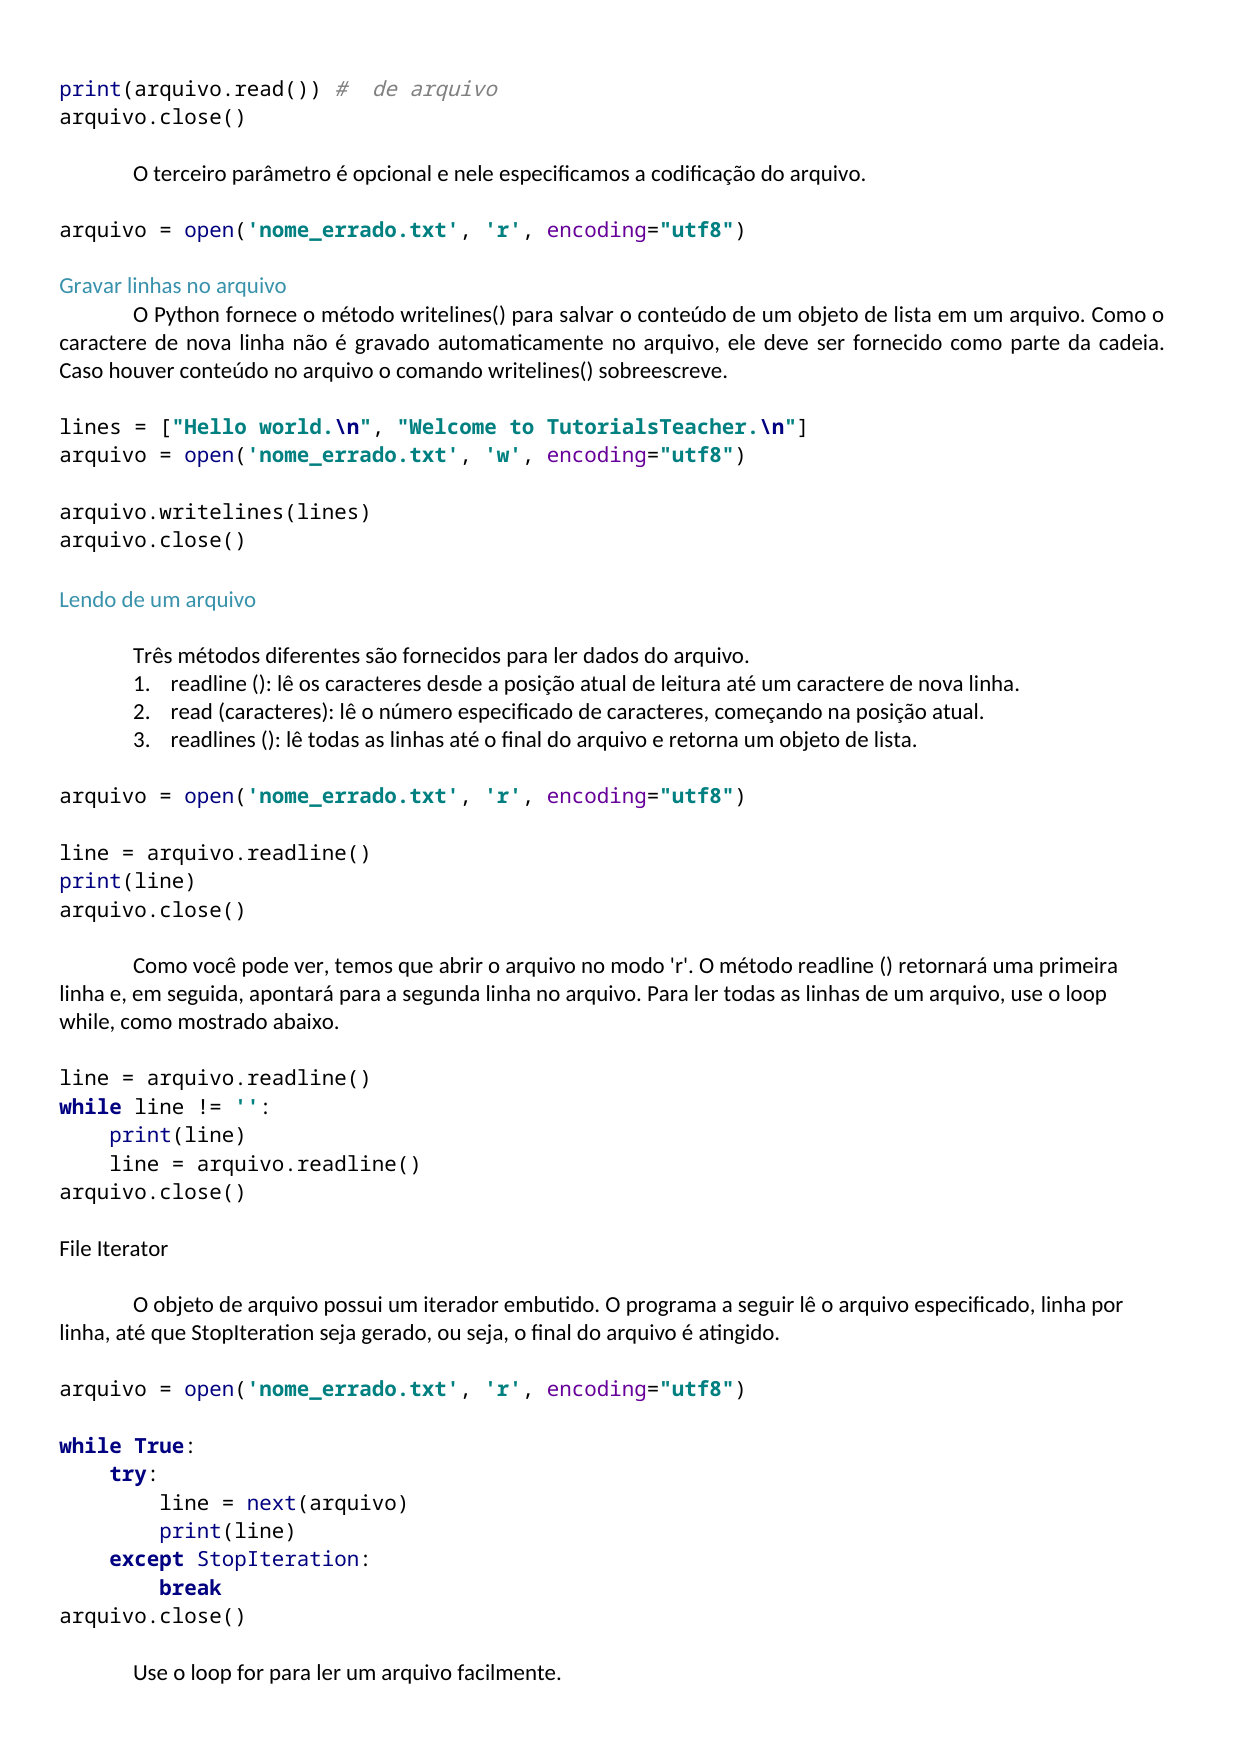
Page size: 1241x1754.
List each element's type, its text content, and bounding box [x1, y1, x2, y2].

list read (caracteres): lê o número especificado de caracteres, começando na posição atual. [133, 697, 1167, 725]
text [59, 74, 1167, 131]
text O objeto de arquivo possui um iterador embutido. O programa a seguir lê o arquivo especificado, linha por linha, até que StopIteration seja gerado, ou seja, o final do arquivo é atingido. [59, 1290, 1167, 1346]
subtitle File Iterator [59, 1234, 1167, 1262]
text line = arquivo.readline() while line != '': print(line) line = arquivo.readline() arquivo.close() [59, 1063, 1167, 1206]
list readline (): lê os caracteres desde a posição atual de leitura até um caractere de nova linha. [133, 669, 1167, 697]
text Como você pode ver, temos que abrir o arquivo no modo 'r'. O método readline () retornará uma primeira linha e, em seguida, apontará para a segunda linha no arquivo. Para ler todas as linhas de um arquivo, use o loop while, como mostrado abaixo. [59, 951, 1167, 1036]
text Gravar linhas no arquivo [59, 272, 1167, 300]
list readlines (): lê todas as linhas até o final do arquivo e retorna um objeto de lista. [133, 725, 1167, 753]
text Lendo de um arquivo [59, 585, 1167, 613]
text O Python fornece o método writelines() para salvar o conteúdo de um objeto de lista em um arquivo. Como o caractere de nova linha não é gravado automaticamente no arquivo, ele deve ser fornecido como parte da cadeia. Caso houver conteúdo no arquivo o comando writelines() sobreescreve. [59, 300, 1167, 384]
text Três métodos diferentes são fornecidos para ler dados do arquivo. [59, 641, 1167, 669]
text Use o loop for para ler um arquivo facilmente. [59, 1658, 1167, 1686]
text arquivo = open('nome_errado.txt', 'r', encoding="utf8") while True: try: line = next(arquivo) print(line) except StopIteration: break arquivo.close() [59, 1374, 1167, 1630]
text arquivo = open('nome_errado.txt', 'r', encoding="utf8") [59, 215, 1167, 243]
text O terceiro parâmetro é opcional e nele especificamos a codificação do arquivo. [59, 159, 1167, 187]
text lines = ["Hello world.\n", "Welcome to TutorialsTeacher.\n"] arquivo = open('nome_errado.txt', 'w', encoding="utf8") arquivo.writelines(lines) arquivo.close() [59, 412, 1167, 554]
text arquivo = open('nome_errado.txt', 'r', encoding="utf8") line = arquivo.readline() print(line) arquivo.close() [59, 781, 1167, 923]
